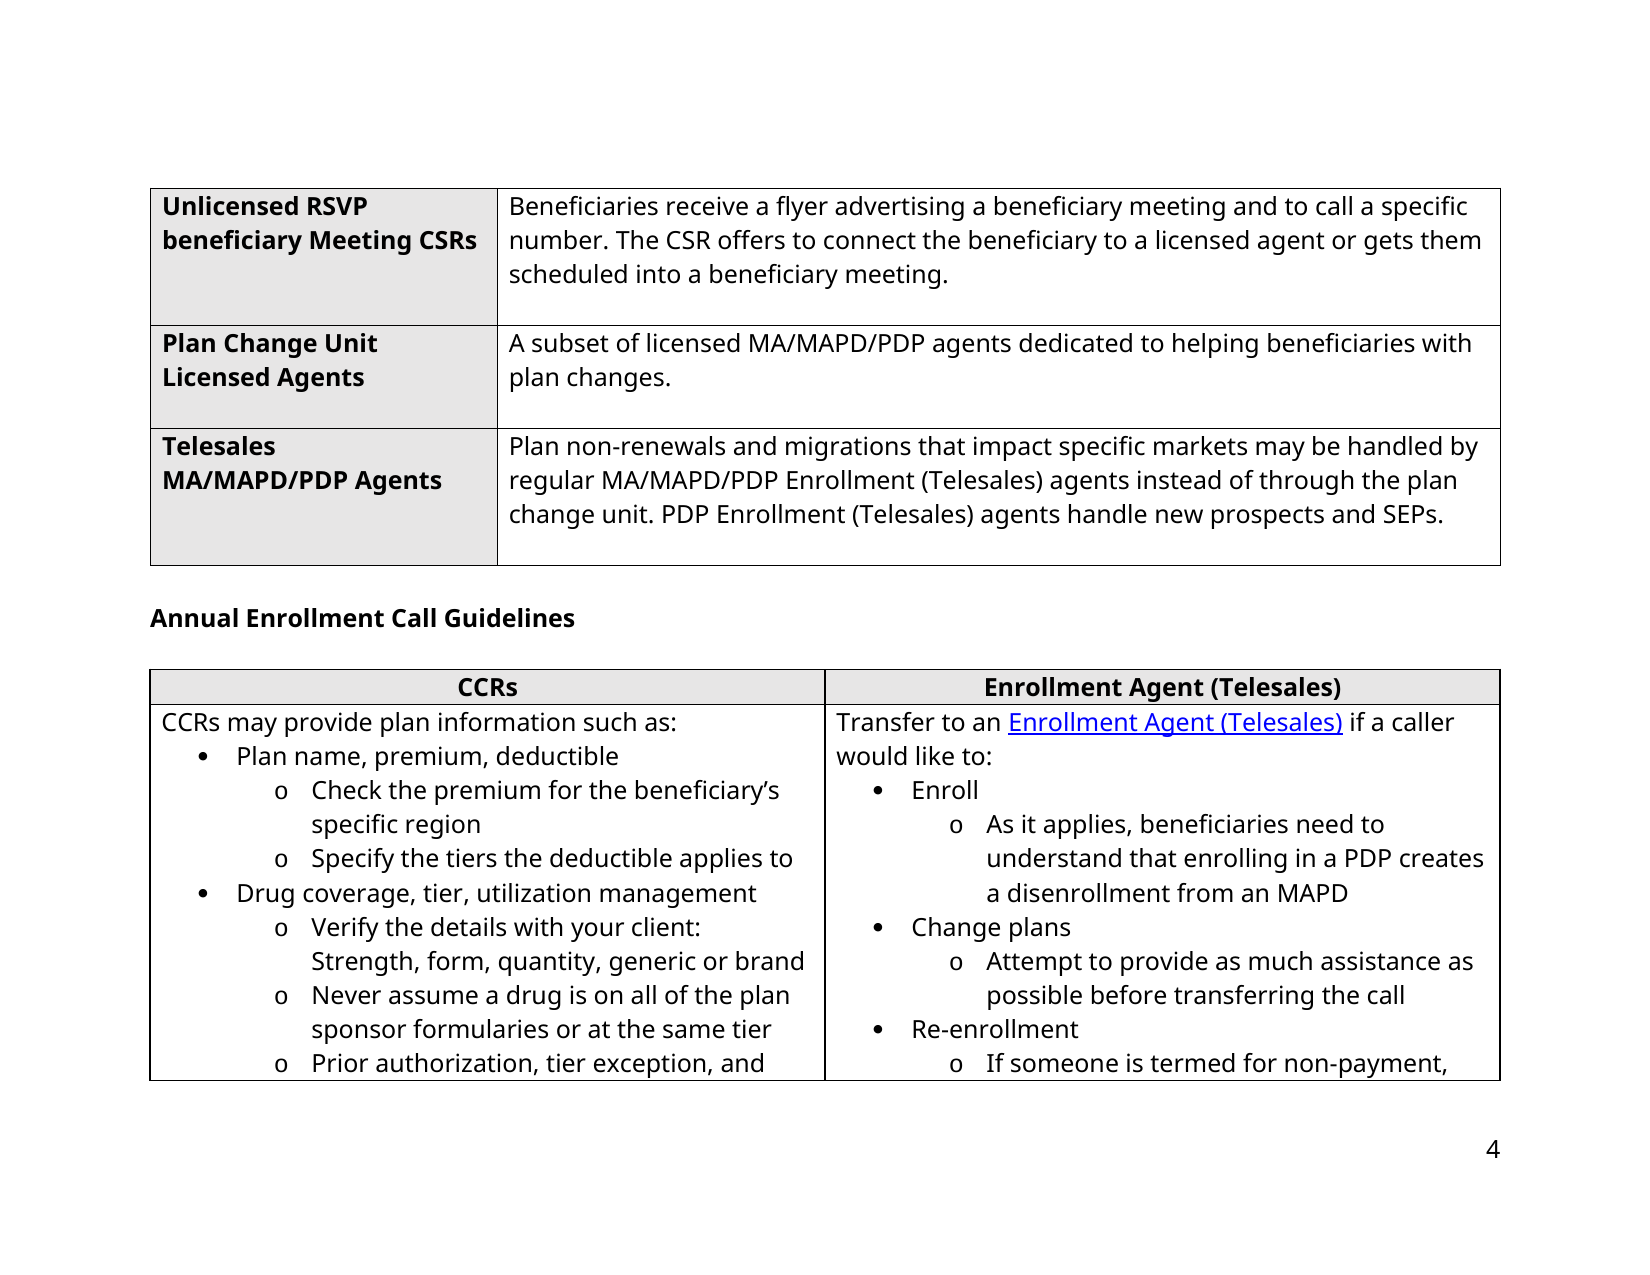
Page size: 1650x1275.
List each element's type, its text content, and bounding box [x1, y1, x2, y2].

subtitle Annual Enrollment Call Guidelines [150, 600, 1500, 634]
table_cell Telesales MA/MAPD/PDP Agents [151, 429, 497, 565]
table_cell Beneficiaries receive a flyer advertising a beneficiary meeting and to call a specific number. The CSR offers to connect the beneficiary to a licensed agent or gets them scheduled into a beneficiary meeting. [498, 189, 1500, 325]
table_cell Plan non-renewals and migrations that impact specific markets may be handled by regular MA/MAPD/PDP Enrollment (Telesales) agents instead of through the plan change unit. PDP Enrollment (Telesales) agents handle new prospects and SEPs. [498, 429, 1500, 565]
table_cell A subset of licensed MA/MAPD/PDP agents dedicated to helping beneficiaries with plan changes. [498, 326, 1500, 428]
table_cell Unlicensed RSVP beneficiary Meeting CSRs [151, 189, 497, 325]
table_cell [151, 705, 824, 1080]
table_header Enrollment Agent (Telesales) [826, 670, 1499, 704]
table_cell Plan Change Unit Licensed Agents [151, 326, 497, 428]
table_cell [826, 705, 1499, 1080]
table_header CCRs [151, 670, 824, 704]
